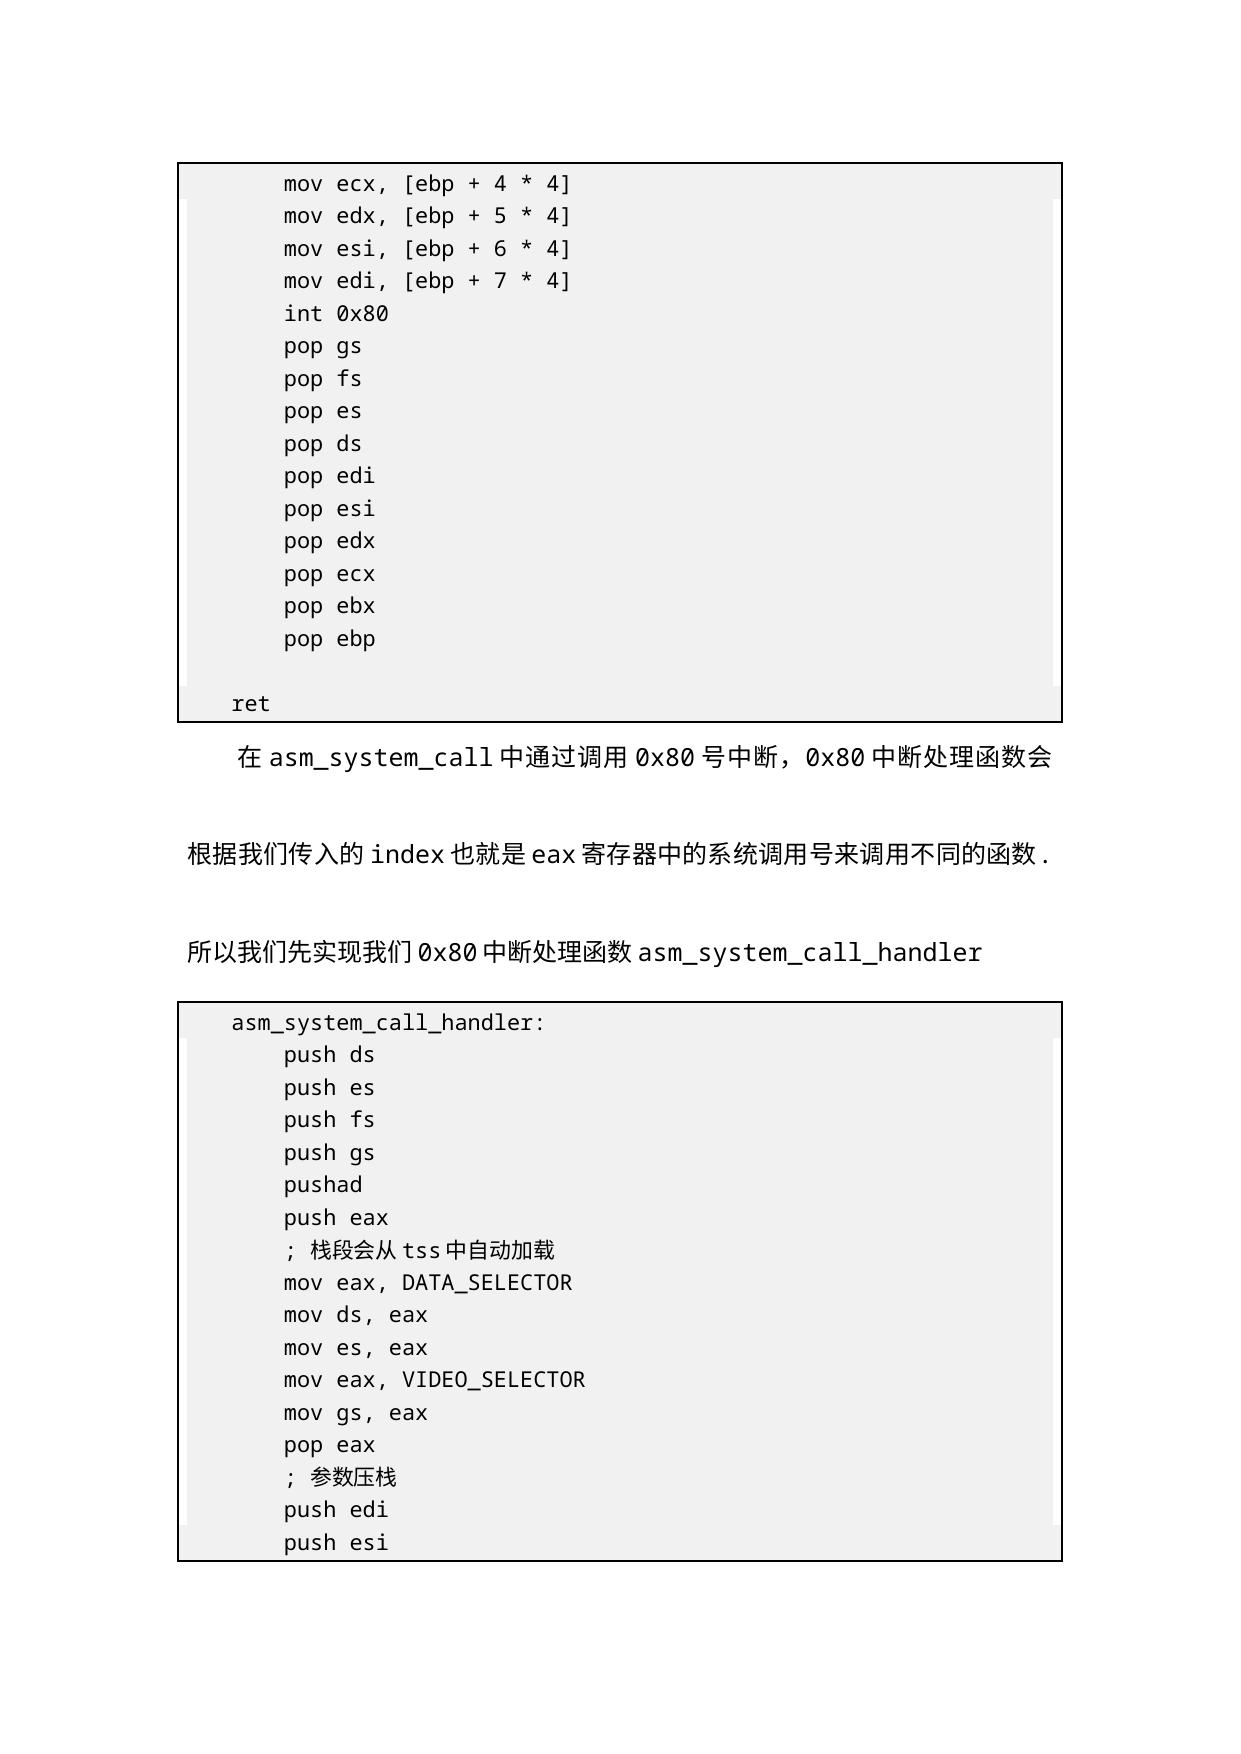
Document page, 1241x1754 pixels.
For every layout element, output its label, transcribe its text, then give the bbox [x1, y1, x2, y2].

text 在asm_system_call中通过调用0x80号中断，0x80中断处理函数会根据我们传入的index也就是eax寄存器中的系统调用号来调用不同的函数.所以我们先实现我们0x80中断处理函数asm_system_call_handler [187, 723, 1053, 983]
text ; 参数压栈 [187, 1460, 1053, 1493]
text mov eax, VIDEO_SELECTOR [187, 1363, 1053, 1395]
text ; 栈段会从tss中自动加载 [187, 1233, 1053, 1265]
text pop eax [187, 1428, 1053, 1460]
text pop ecx [187, 556, 1053, 589]
text mov edi, [ebp + 7 * 4] [187, 264, 1053, 296]
text push esi [179, 1521, 1061, 1560]
text pop ds [187, 426, 1053, 459]
text pop fs [187, 361, 1053, 394]
text push fs [187, 1103, 1053, 1135]
text pop gs [187, 329, 1053, 361]
text push eax [187, 1200, 1053, 1233]
text pop ebp [187, 621, 1053, 654]
text int 0x80 [187, 296, 1053, 329]
text asm_system_call_handler: [179, 1003, 1061, 1038]
text mov ds, eax [187, 1298, 1053, 1330]
text push gs [187, 1135, 1053, 1168]
text pop esi [187, 491, 1053, 524]
text mov eax, DATA_SELECTOR [187, 1265, 1053, 1298]
text mov edx, [ebp + 5 * 4] [187, 199, 1053, 231]
text pop es [187, 394, 1053, 426]
text mov gs, eax [187, 1395, 1053, 1428]
text ret [179, 682, 1061, 721]
text mov ecx, [ebp + 4 * 4] [179, 164, 1061, 199]
text mov esi, [ebp + 6 * 4] [187, 231, 1053, 264]
text pop edi [187, 459, 1053, 491]
text push ds [187, 1038, 1053, 1070]
text pop edx [187, 524, 1053, 556]
text push edi [187, 1493, 1053, 1521]
text mov es, eax [187, 1330, 1053, 1363]
text pushad [187, 1168, 1053, 1200]
text push es [187, 1070, 1053, 1103]
text pop ebx [187, 589, 1053, 621]
